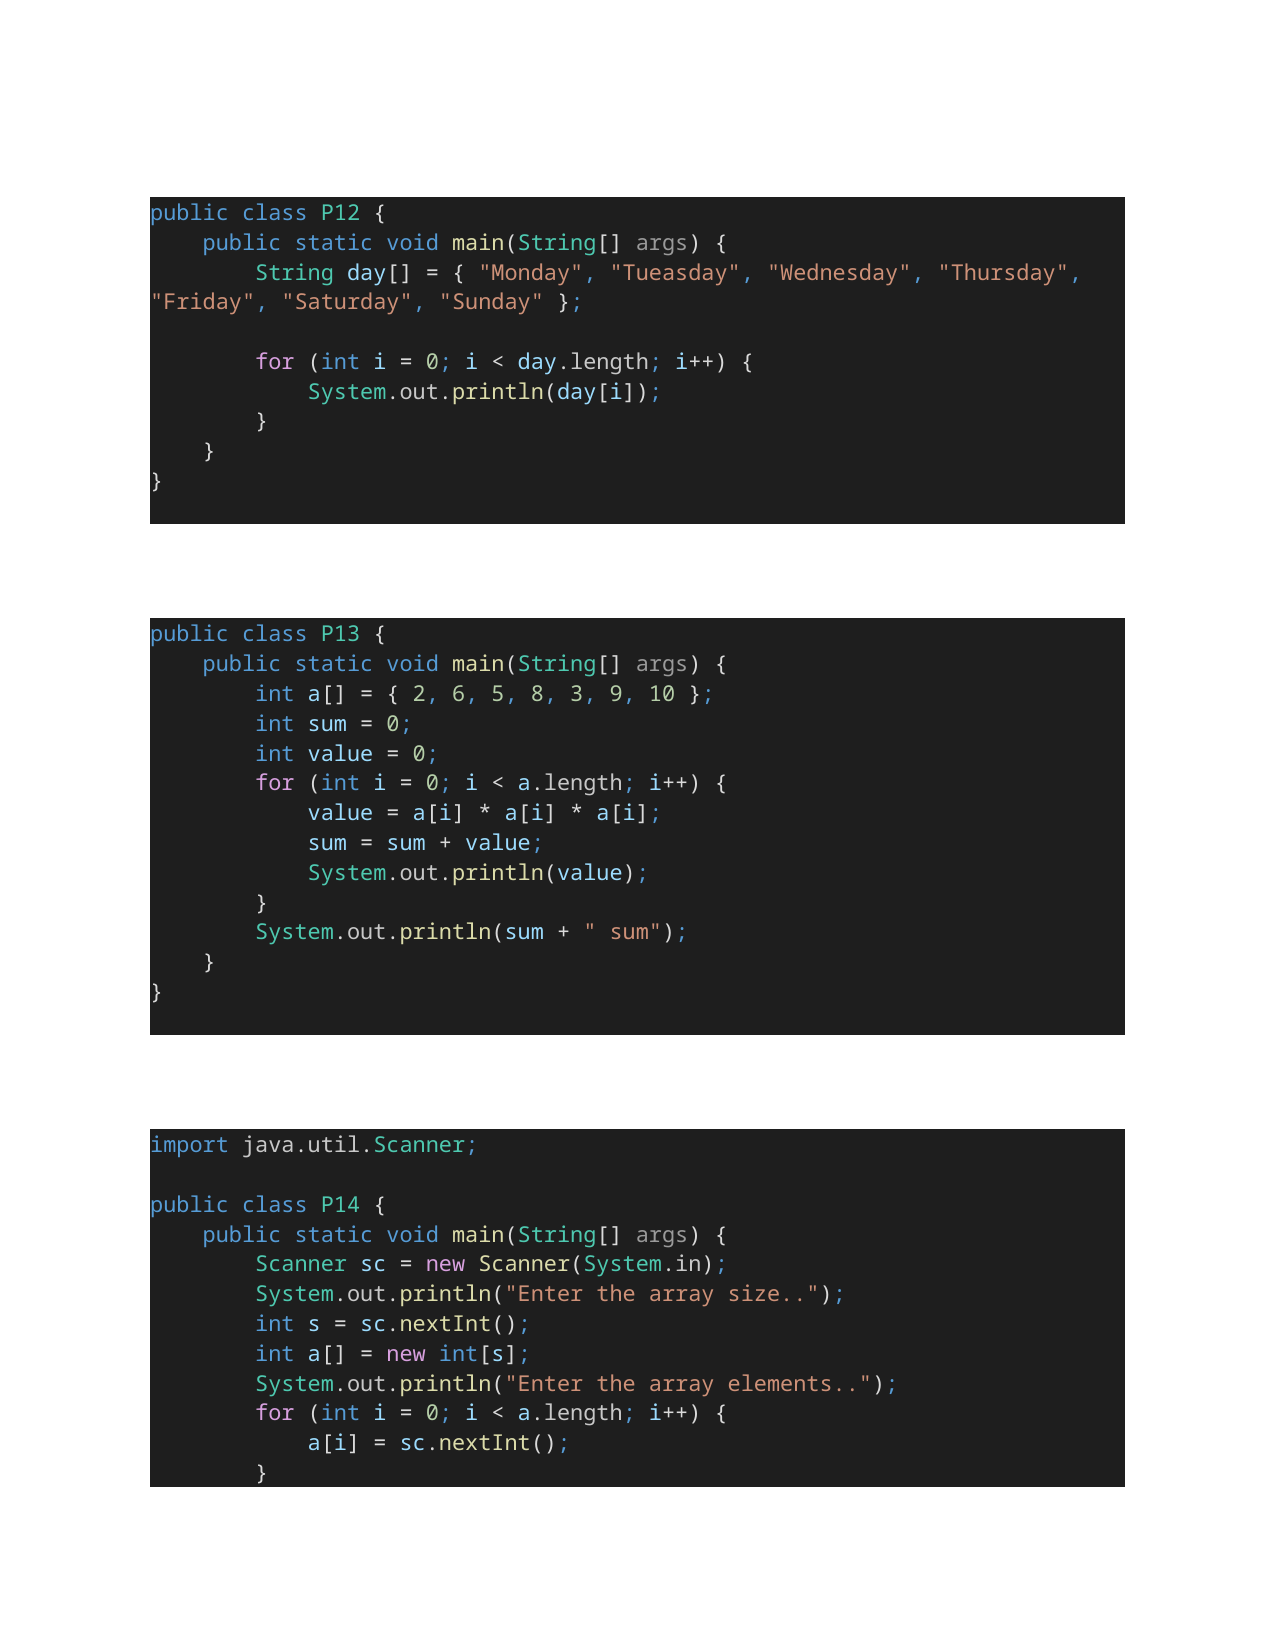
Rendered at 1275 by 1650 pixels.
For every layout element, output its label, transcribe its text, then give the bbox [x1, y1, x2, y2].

text import java.util.Scanner; [150, 1129, 1125, 1159]
text } [150, 886, 1125, 916]
text public static void main(String[] args) { [150, 1218, 1125, 1248]
text int a[] = new int[s]; [150, 1338, 1125, 1367]
text System.out.println(day[i]); [150, 376, 1125, 405]
text System.out.println(sum + " sum"); [150, 916, 1125, 946]
text Scanner sc = new Scanner(System.in); [150, 1248, 1125, 1278]
text String day[] = { "Monday", "Tueasday", "Wednesday", "Thursday", "Friday", "Saturday", "Sunday" }; [150, 256, 1125, 316]
text public static void main(String[] args) { [150, 648, 1125, 678]
text int value = 0; [150, 737, 1125, 767]
text int sum = 0; [150, 708, 1125, 737]
text a[i] = sc.nextInt(); [150, 1427, 1125, 1457]
text } [150, 976, 1125, 1006]
text public class P14 { [150, 1189, 1125, 1218]
text } [150, 465, 1125, 495]
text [150, 227, 1125, 256]
text } [150, 435, 1125, 465]
text } [150, 1457, 1125, 1487]
text } [150, 405, 1125, 435]
text System.out.println("Enter the array elements.."); [150, 1367, 1125, 1397]
text value = a[i] * a[i] * a[i]; [150, 797, 1125, 827]
text public class P13 { [150, 618, 1125, 648]
text for (int i = 0; i < day.length; i++) { [150, 346, 1125, 376]
text int a[] = { 2, 6, 5, 8, 3, 9, 10 }; [150, 678, 1125, 708]
text System.out.println("Enter the array size.."); [150, 1278, 1125, 1308]
text public class P12 { [150, 197, 1125, 227]
text System.out.println(value); [150, 857, 1125, 886]
text int s = sc.nextInt(); [150, 1308, 1125, 1338]
text for (int i = 0; i < a.length; i++) { [150, 1397, 1125, 1427]
text for (int i = 0; i < a.length; i++) { [150, 767, 1125, 797]
text } [150, 946, 1125, 976]
text sum = sum + value; [150, 827, 1125, 857]
